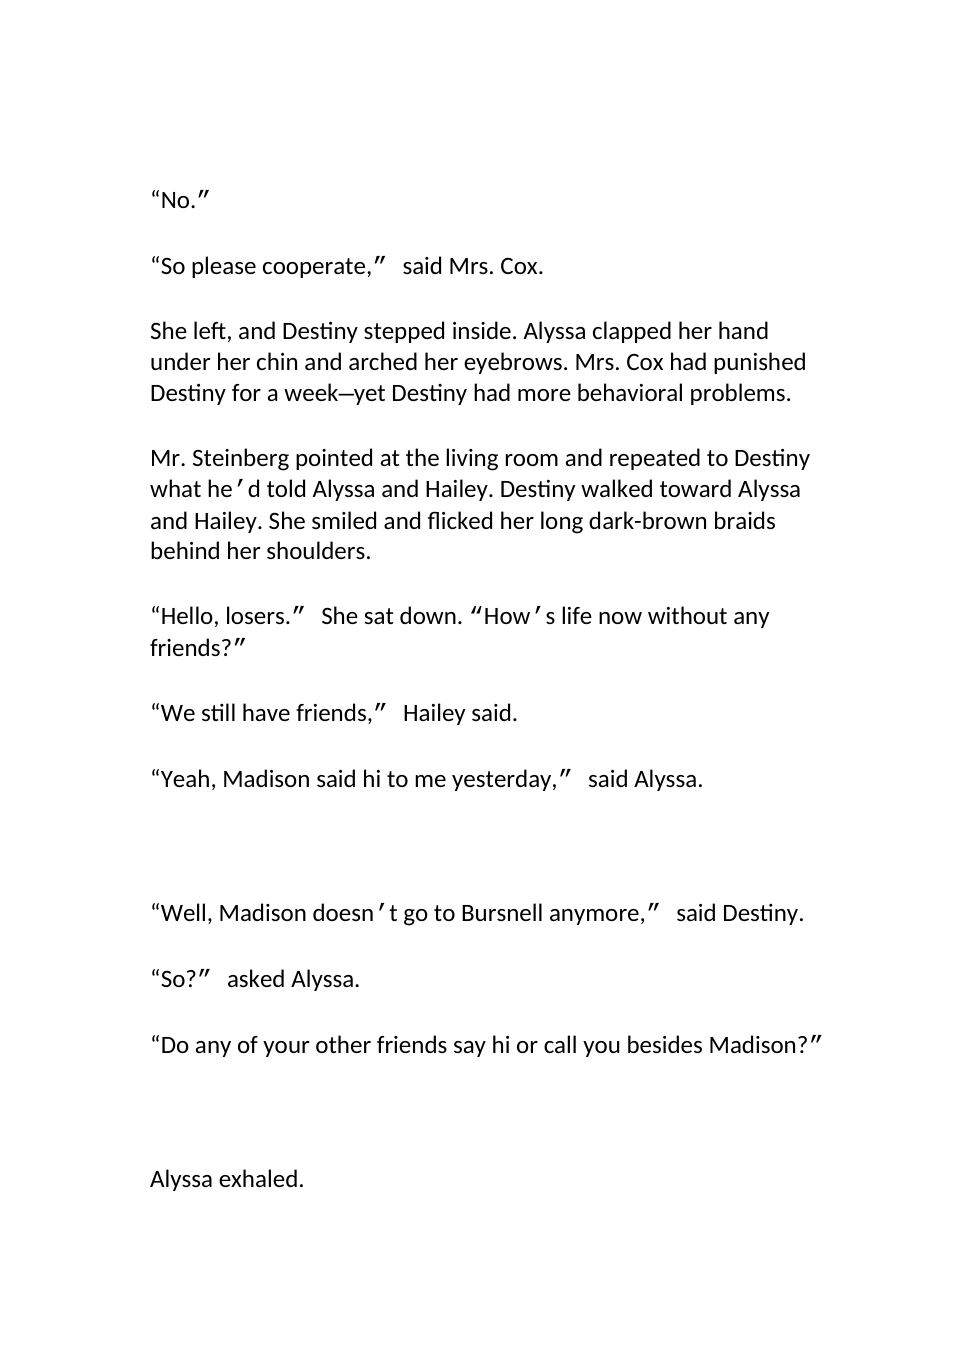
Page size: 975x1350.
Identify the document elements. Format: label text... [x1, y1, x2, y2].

text Alyssa exhaled. [150, 1163, 825, 1193]
text Mr. Steinberg pointed at the living room and repeated to Destiny what he’d told Alyssa and Hailey. Destiny walked toward Alyssa and Hailey. She smiled and flicked her long dark-brown braids behind her shoulders. [150, 443, 825, 566]
text “We still have friends,” Hailey said. [150, 698, 825, 729]
text “Well, Madison doesn’t go to Bursnell anymore,” said Destiny. [150, 897, 825, 929]
text “So?” asked Alyssa. [150, 963, 825, 995]
text “So please cooperate,” said Mrs. Cox. [150, 250, 825, 282]
text She left, and Destiny stepped inside. Alyssa clapped her hand under her chin and arched her eyebrows. Mrs. Cox had punished Destiny for a week—yet Destiny had more behavioral problems. [150, 316, 825, 408]
text “Do any of your other friends say hi or call you besides Madison?” [150, 1029, 825, 1061]
text “Hello, losers.” She sat down. “How’s life now without any friends?” [150, 600, 825, 663]
text “No.” [150, 184, 825, 216]
text “Yeah, Madison said hi to me yesterday,” said Alyssa. [150, 763, 825, 795]
